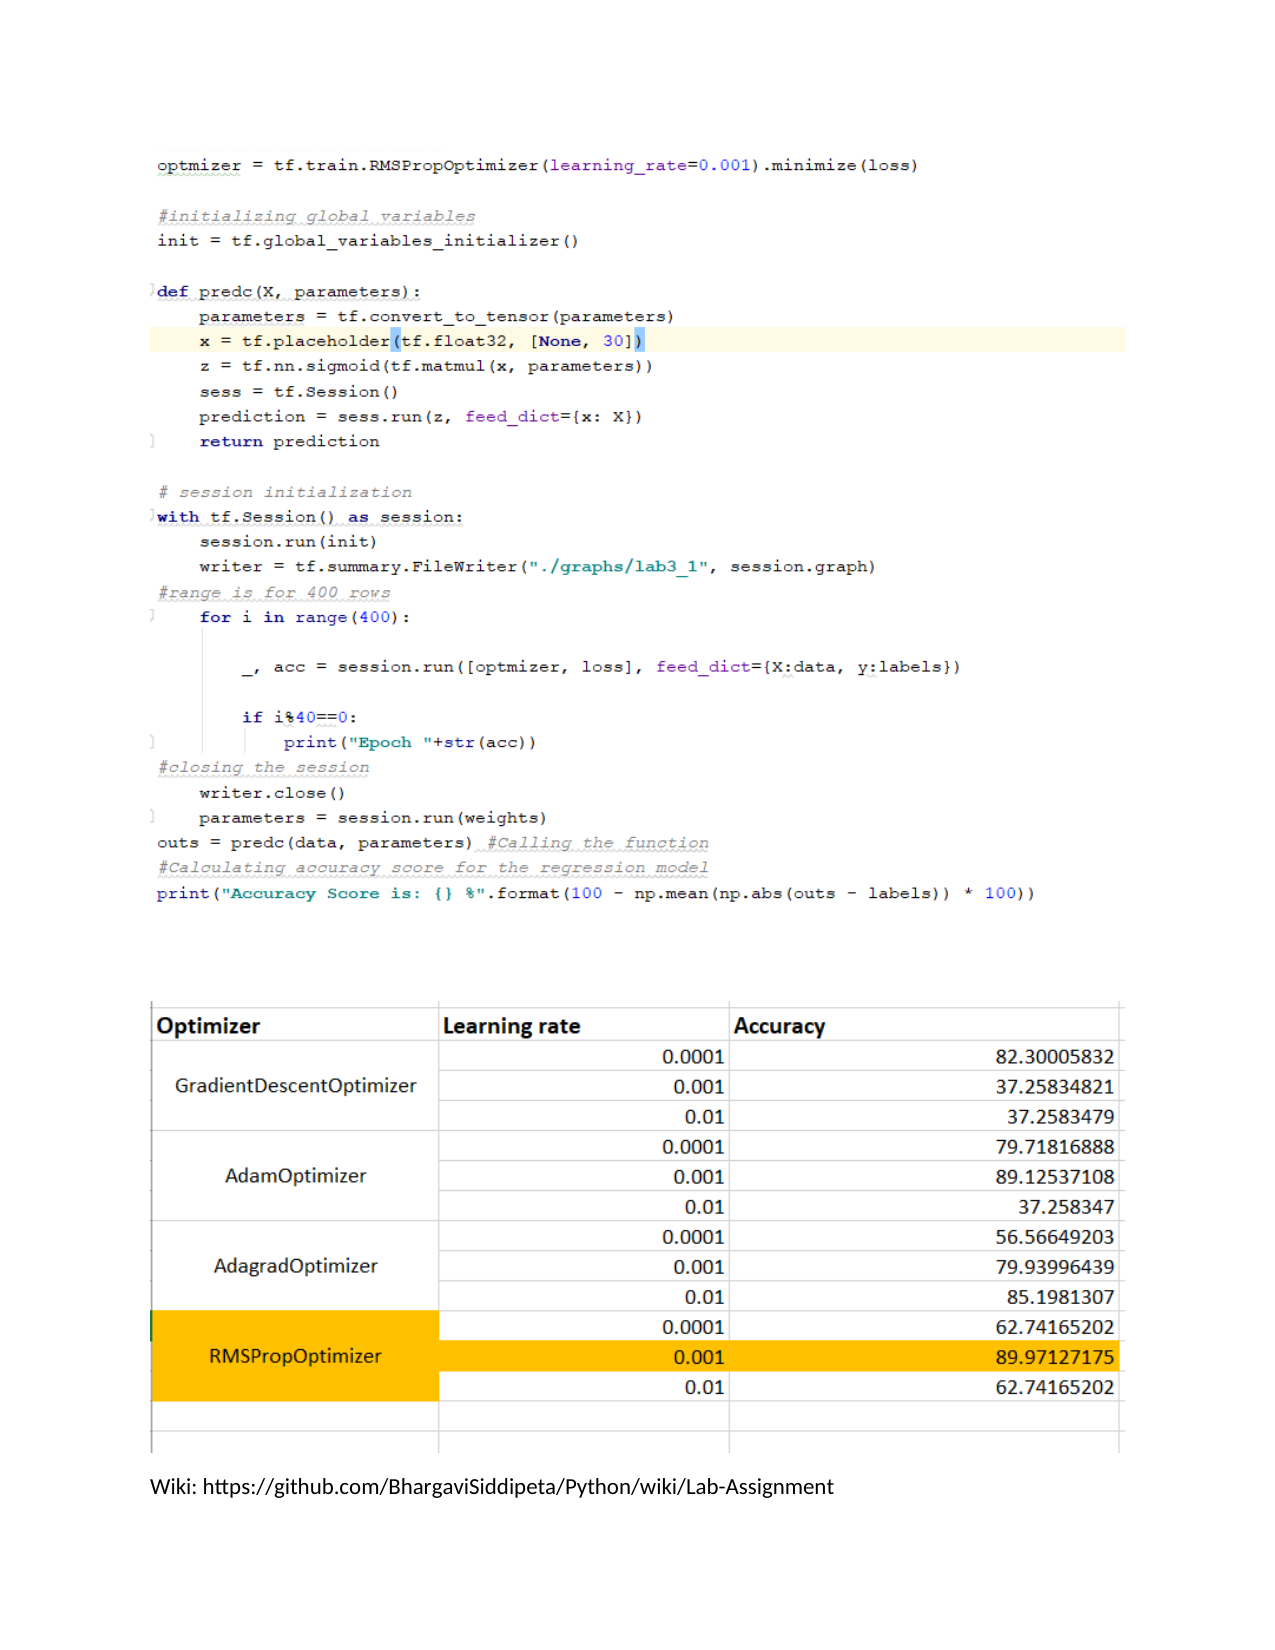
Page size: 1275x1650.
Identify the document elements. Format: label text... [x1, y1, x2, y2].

text Wiki: https://github.com/BhargaviSiddipeta/Python/wiki/Lab-Assignment [150, 1472, 1125, 1500]
picture [150, 150, 1125, 936]
picture [150, 1001, 1125, 1453]
